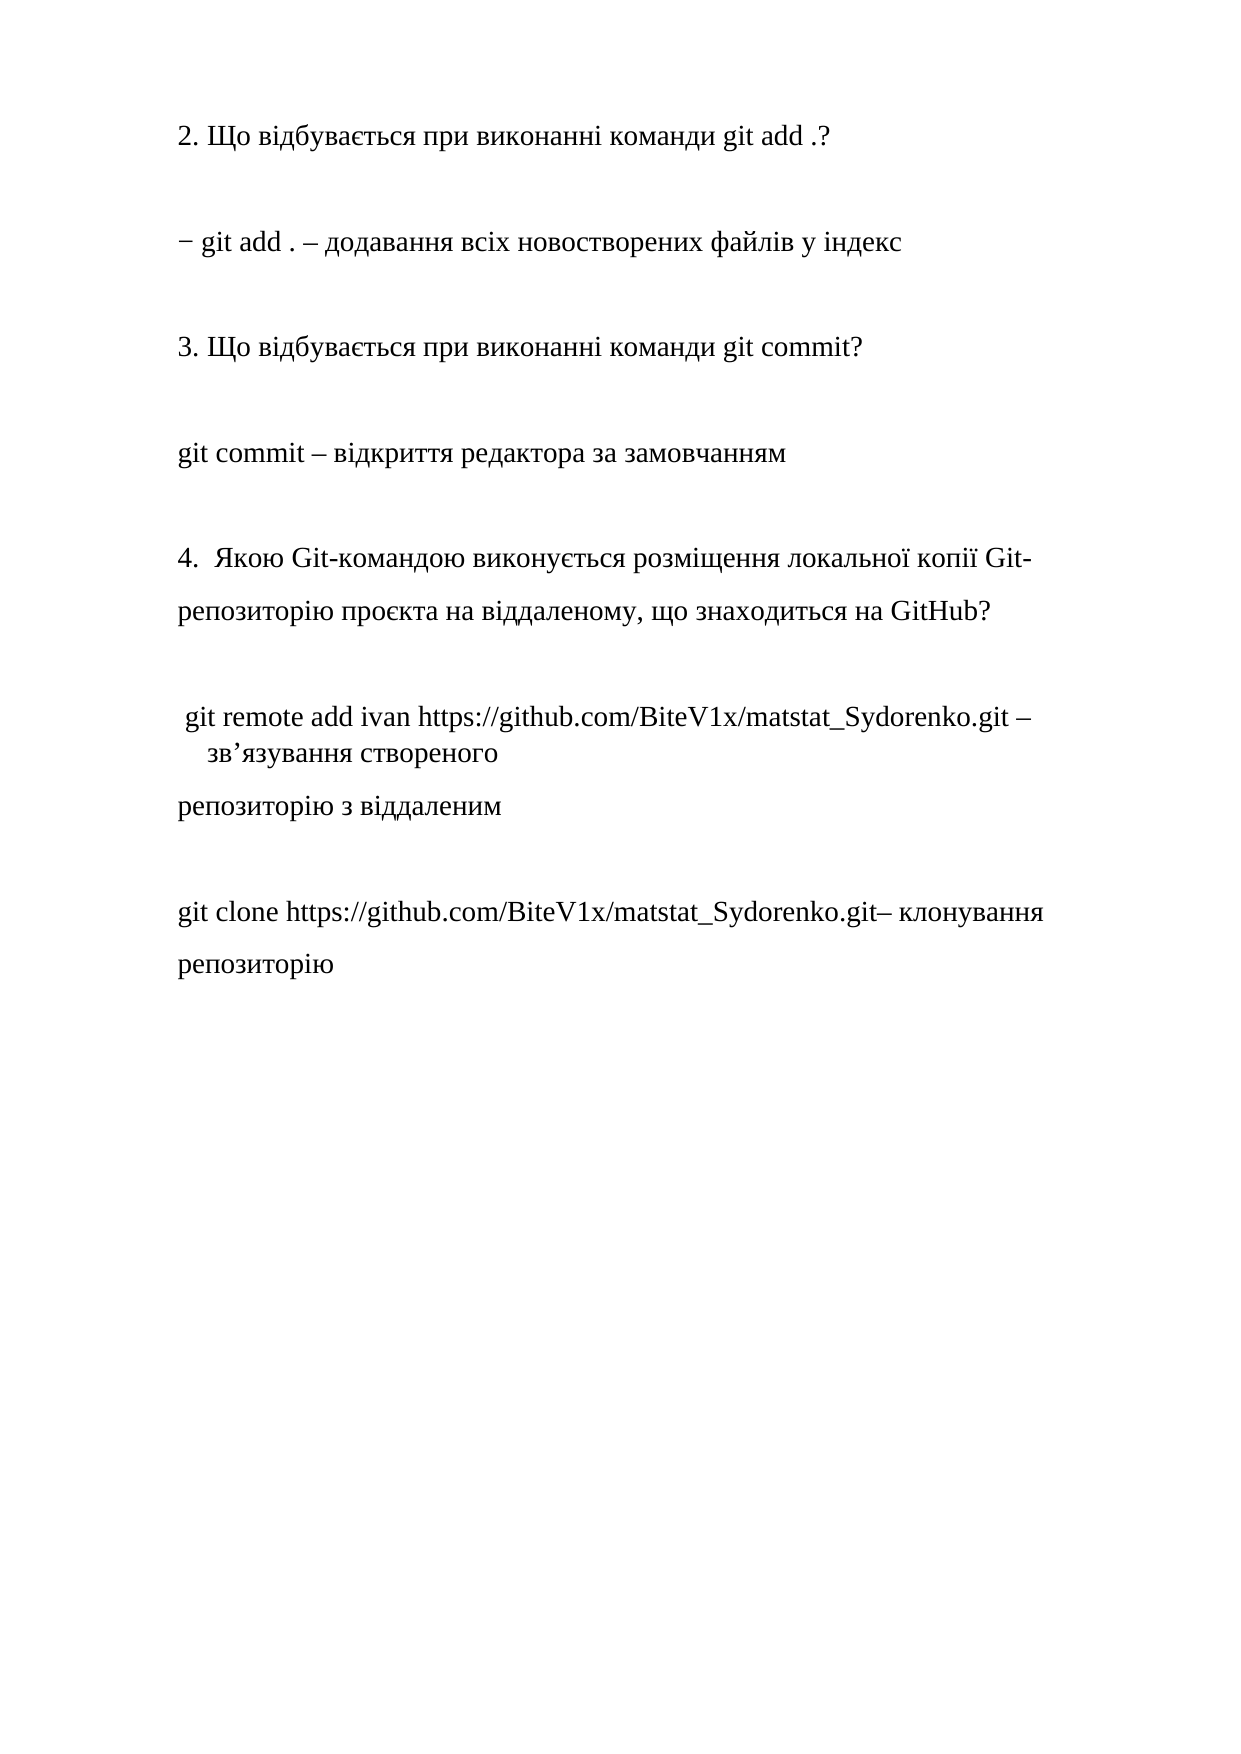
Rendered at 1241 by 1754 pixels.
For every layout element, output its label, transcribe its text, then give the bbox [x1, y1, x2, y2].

list Що відбувається при виконанні команди git add .? [177, 118, 1152, 152]
text репозиторію проєкта на віддаленому, що знаходиться на GitHub? [177, 593, 1152, 627]
text git commit – відкриття редактора за замовчанням [177, 435, 1152, 468]
text − git add . – додавання всіх новостворених файлів у індекс [177, 224, 1152, 257]
text git clone https://github.com/BiteV1x/matstat_Sydorenko.git– клонування [177, 894, 1152, 927]
list Що відбувається при виконанні команди git commit? [177, 329, 1152, 363]
text репозиторію з віддаленим [177, 788, 1152, 822]
text git remote add ivan https://github.com/BiteV1x/matstat_Sydorenko.git – зв’язування створеного [177, 699, 1152, 769]
list Якою Git-командою виконується розміщення локальної копії Git- [177, 541, 1152, 574]
text репозиторію [177, 946, 1152, 980]
